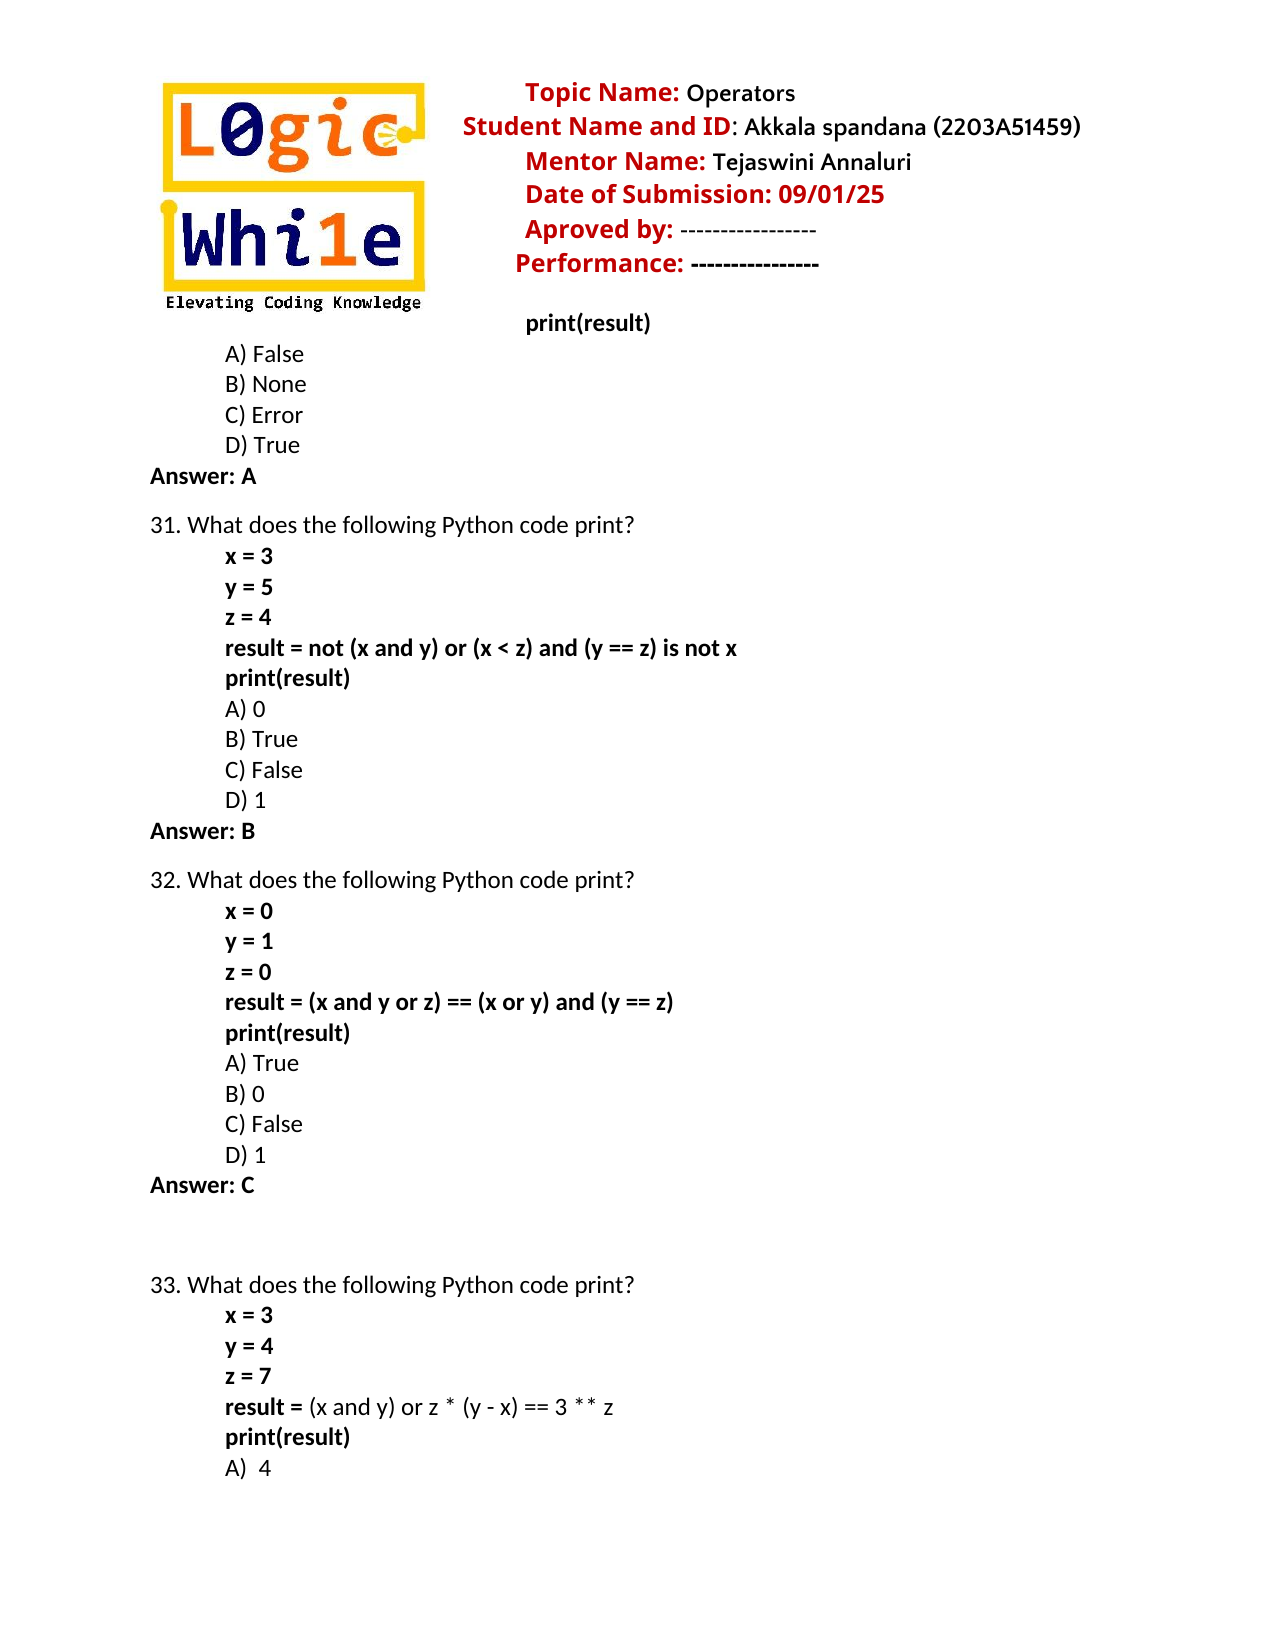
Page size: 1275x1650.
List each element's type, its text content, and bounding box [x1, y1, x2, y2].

text result = (x and y or z) == (x or y) and (y == z) [225, 986, 1125, 1017]
text A) 0 [225, 693, 1125, 723]
text 32. What does the following Python code print? [150, 864, 1125, 895]
text result = not (x and y) or (x < z) and (y == z) is not x [225, 632, 1125, 662]
text A) 4 [225, 1452, 1125, 1482]
text z = 4 [225, 601, 1125, 632]
text Answer: C [150, 1169, 1125, 1200]
text D) True [150, 429, 1125, 460]
text y = 5 [225, 571, 1125, 601]
text x = 3 [225, 540, 1125, 571]
text B) 0 [150, 1078, 1125, 1108]
text D) 1 [150, 784, 1125, 815]
text C) False [150, 754, 1125, 784]
text B) True [150, 723, 1125, 754]
text z = 7 [225, 1360, 1125, 1391]
text Answer: B [150, 815, 1125, 845]
text B) None [150, 368, 1125, 399]
text print(result) [225, 1017, 1125, 1047]
text result = (x and y) or z * (y - x) == 3 ** z [225, 1391, 1125, 1421]
text 33. What does the following Python code print? [150, 1269, 1125, 1299]
text A) False [150, 338, 1125, 368]
text C) False [150, 1108, 1125, 1139]
text y = 4 [225, 1330, 1125, 1360]
text y = 1 [225, 925, 1125, 956]
text D) 1 [150, 1139, 1125, 1169]
text x = 0 [225, 895, 1125, 925]
text A) True [225, 1047, 1125, 1078]
text x = 3 [225, 1299, 1125, 1330]
text print(result) [225, 662, 1125, 693]
picture [156, 76, 432, 314]
text C) Error [150, 399, 1125, 429]
text print(result) [225, 307, 1125, 338]
text 31. What does the following Python code print? [150, 509, 1125, 540]
text print(result) [225, 1421, 1125, 1452]
text z = 0 [225, 956, 1125, 986]
text Answer: A [150, 460, 1125, 491]
